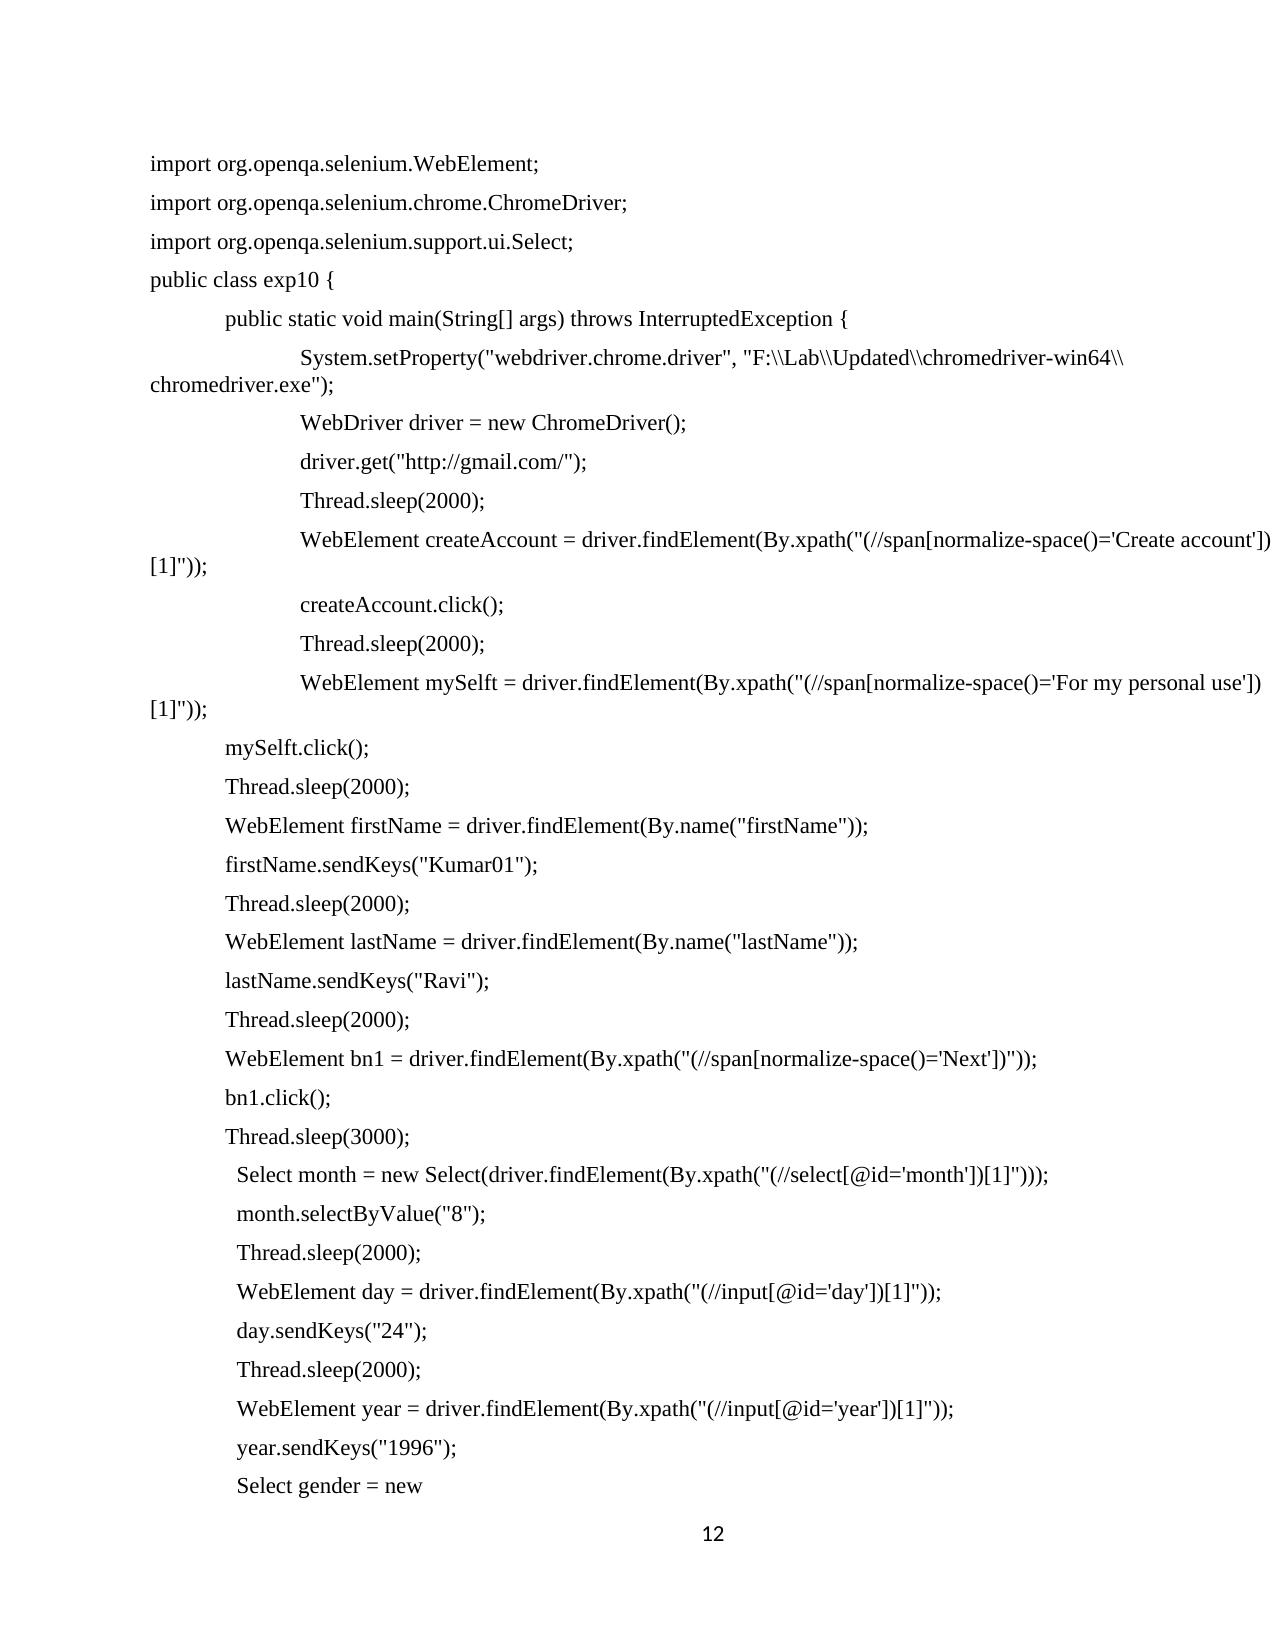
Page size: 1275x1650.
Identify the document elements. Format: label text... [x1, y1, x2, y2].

text createAccount.click(); [150, 591, 1275, 618]
text WebElement lastName = driver.findElement(By.name("lastName")); [150, 928, 1275, 955]
text driver.get("http://gmail.com/"); [150, 448, 1275, 475]
text day.sendKeys("24"); [150, 1317, 1275, 1343]
text public static void main(String[] args) throws InterruptedException { [150, 305, 1275, 332]
text import org.openqa.selenium.WebElement; [150, 150, 1275, 176]
text import org.openqa.selenium.chrome.ChromeDriver; [150, 189, 1275, 215]
text WebElement bn1 = driver.findElement(By.xpath("(//span[normalize-space()='Next'])")); [150, 1045, 1275, 1071]
text Thread.sleep(2000); [150, 630, 1275, 656]
text Thread.sleep(2000); [150, 889, 1275, 916]
text System.setProperty("webdriver.chrome.driver", "F:\\Lab\\Updated\\chromedriver-win64\\chromedriver.exe"); [150, 344, 1275, 397]
text public class exp10 { [150, 267, 1275, 293]
text Thread.sleep(2000); [150, 1006, 1275, 1032]
text Select gender = new [150, 1472, 1275, 1499]
text WebElement firstName = driver.findElement(By.name("firstName")); [150, 812, 1275, 838]
text Thread.sleep(3000); [150, 1123, 1275, 1149]
text firstName.sendKeys("Kumar01"); [150, 851, 1275, 877]
text WebElement mySelft = driver.findElement(By.xpath("(//span[normalize-space()='For my personal use'])[1]")); [150, 669, 1275, 722]
text month.selectByValue("8"); [150, 1200, 1275, 1227]
text Select month = new Select(driver.findElement(By.xpath("(//select[@id='month'])[1]"))); [150, 1162, 1275, 1188]
text Thread.sleep(2000); [150, 1239, 1275, 1266]
text Thread.sleep(2000); [150, 773, 1275, 799]
text year.sendKeys("1996"); [150, 1433, 1275, 1460]
text Thread.sleep(2000); [150, 487, 1275, 513]
text import org.openqa.selenium.support.ui.Select; [150, 228, 1275, 254]
text lastName.sendKeys("Ravi"); [150, 967, 1275, 994]
text mySelft.click(); [150, 734, 1275, 761]
text WebDriver driver = new ChromeDriver(); [150, 409, 1275, 436]
text WebElement day = driver.findElement(By.xpath("(//input[@id='day'])[1]")); [150, 1278, 1275, 1304]
text WebElement year = driver.findElement(By.xpath("(//input[@id='year'])[1]")); [150, 1395, 1275, 1421]
text WebElement createAccount = driver.findElement(By.xpath("(//span[normalize-space()='Create account'])[1]")); [150, 526, 1275, 579]
text Thread.sleep(2000); [150, 1356, 1275, 1382]
text bn1.click(); [150, 1084, 1275, 1110]
